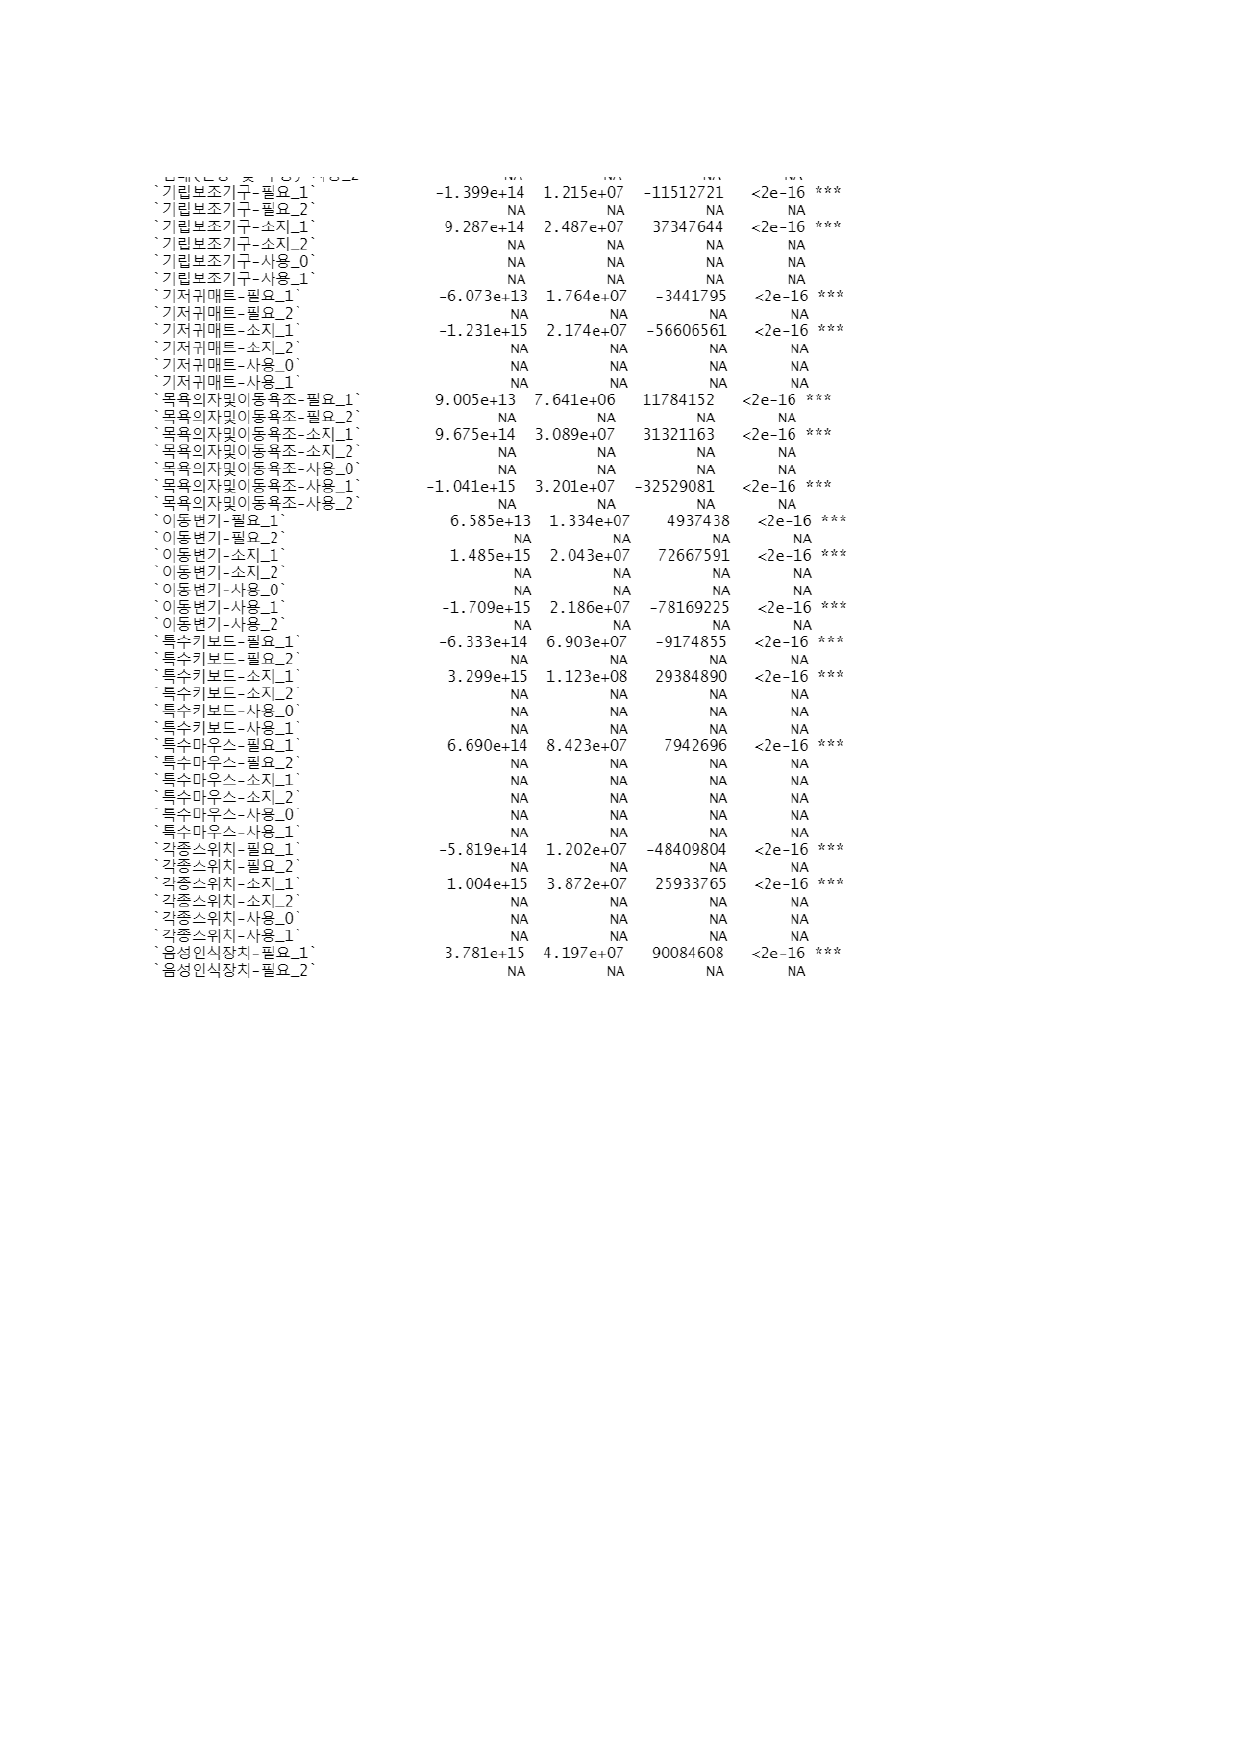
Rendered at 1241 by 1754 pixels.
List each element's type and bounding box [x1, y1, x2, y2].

picture [150, 177, 867, 979]
